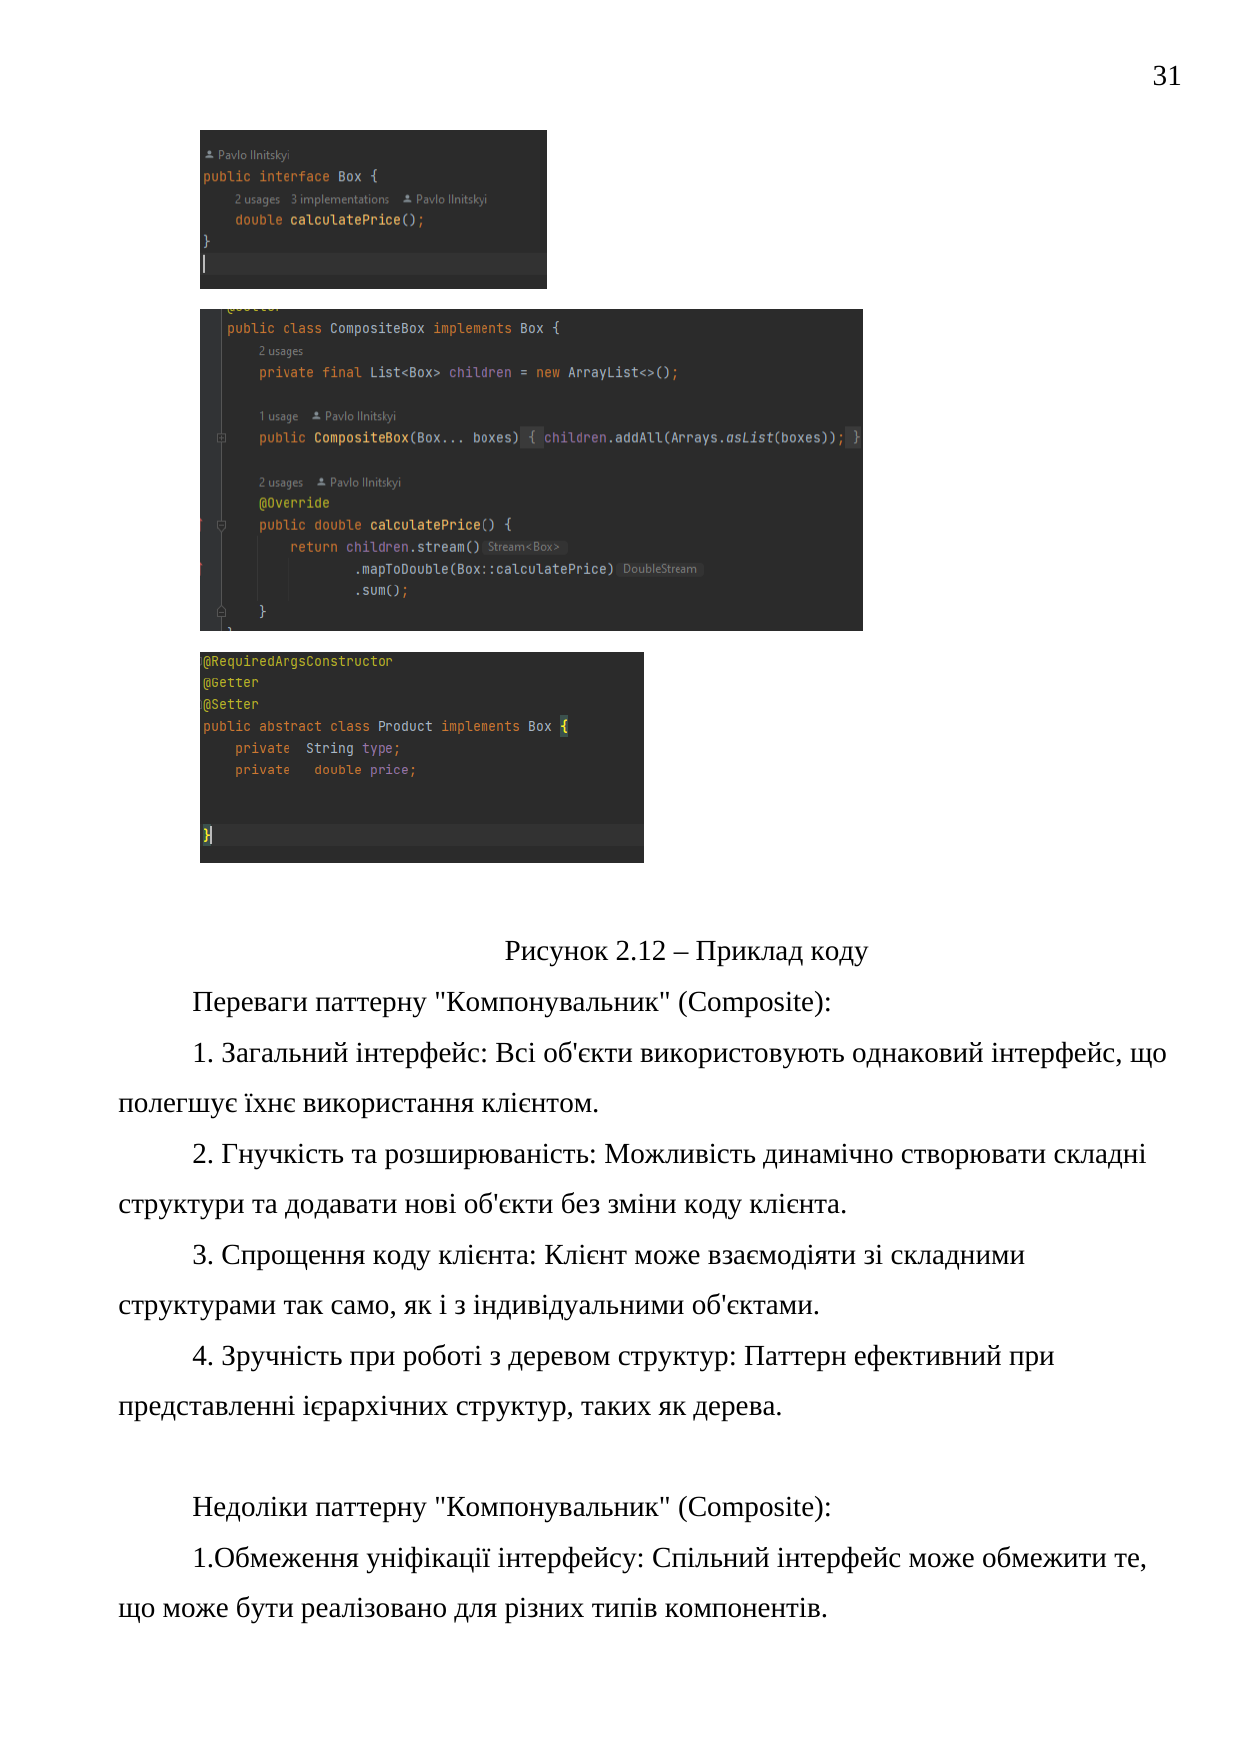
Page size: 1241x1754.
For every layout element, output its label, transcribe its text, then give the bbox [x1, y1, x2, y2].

text Рисунок 2.12 – Приклад коду [118, 933, 1181, 967]
text 2. Гнучкість та розширюваність: Можливість динамічно створювати складні структури та додавати нові об'єкти без зміни коду клієнта. [118, 1136, 1181, 1219]
text Недоліки паттерну "Компонувальник" (Composite): [118, 1489, 1181, 1523]
picture [192, 118, 873, 866]
text 1.Обмеження уніфікації інтерфейсу: Спільний інтерфейс може обмежити те, що може бути реалізовано для різних типів компонентів. [118, 1540, 1181, 1624]
text 3. Спрощення коду клієнта: Клієнт може взаємодіяти зі складними структурами так само, як і з індивідуальними об'єктами. [118, 1237, 1181, 1321]
text Переваги паттерну "Компонувальник" (Composite): [118, 984, 1181, 1017]
text 4. Зручність при роботі з деревом структур: Паттерн ефективний при представленні ієрархічних структур, таких як дерева. [118, 1338, 1181, 1422]
text 1. Загальний інтерфейс: Всі об'єкти використовують однаковий інтерфейс, що полегшує їхнє використання клієнтом. [118, 1035, 1181, 1118]
